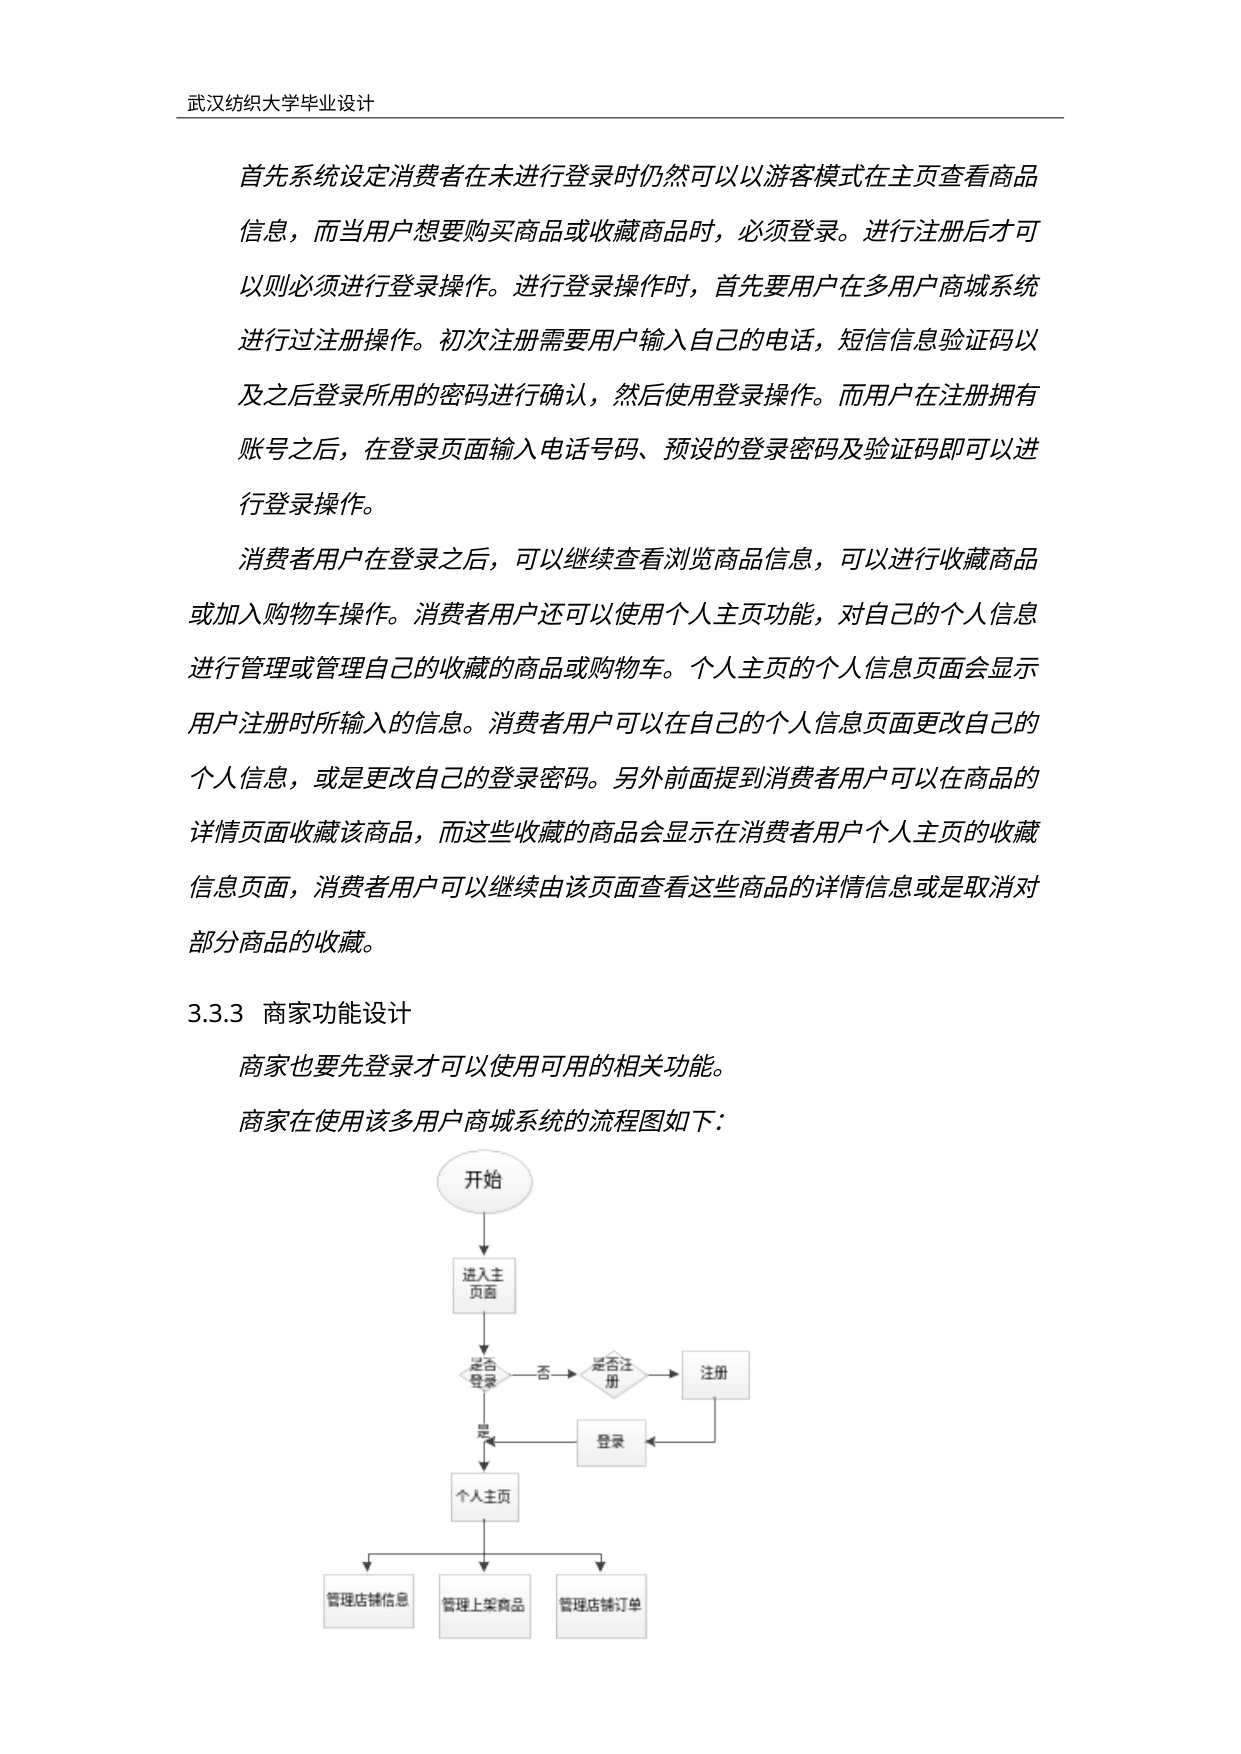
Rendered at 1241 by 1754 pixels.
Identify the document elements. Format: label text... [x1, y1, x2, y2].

subtitle 商家功能设计 [187, 994, 1090, 1030]
text 商家在使用该多用户商城系统的流程图如下： [237, 1102, 1090, 1138]
text 商家也要先登录才可以使用可用的相关功能。 [187, 1047, 1038, 1083]
text 消费者用户在登录之后，可以继续查看浏览商品信息，可以进行收藏商品或加入购物车操作。消费者用户还可以使用个人主页功能，对自己的个人信息进行管理或管理自己的收藏的商品或购物车。个人主页的个人信息页面会显示用户注册时所输入的信息。消费者用户可以在自己的个人信息页面更改自己的个人信息，或是更改自己的登录密码。另外前面提到消费者用户可以在商品的详情页面收藏该商品，而这些收藏的商品会显示在消费者用户个人主页的收藏信息页面，消费者用户可以继续由该页面查看这些商品的详情信息或是取消对部分商品的收藏。 [187, 539, 1038, 958]
text 首先系统设定消费者在未进行登录时仍然可以以游客模式在主页查看商品信息，而当用户想要购买商品或收藏商品时，必须登录。进行注册后才可以则必须进行登录操作。进行登录操作时，首先要用户在多用户商城系统进行过注册操作。初次注册需要用户输入自己的电话，短信信息验证码以及之后登录所用的密码进行确认，然后使用登录操作。而用户在注册拥有账号之后，在登录页面输入电话号码、预设的登录密码及验证码即可以进行登录操作。 [237, 157, 1038, 521]
